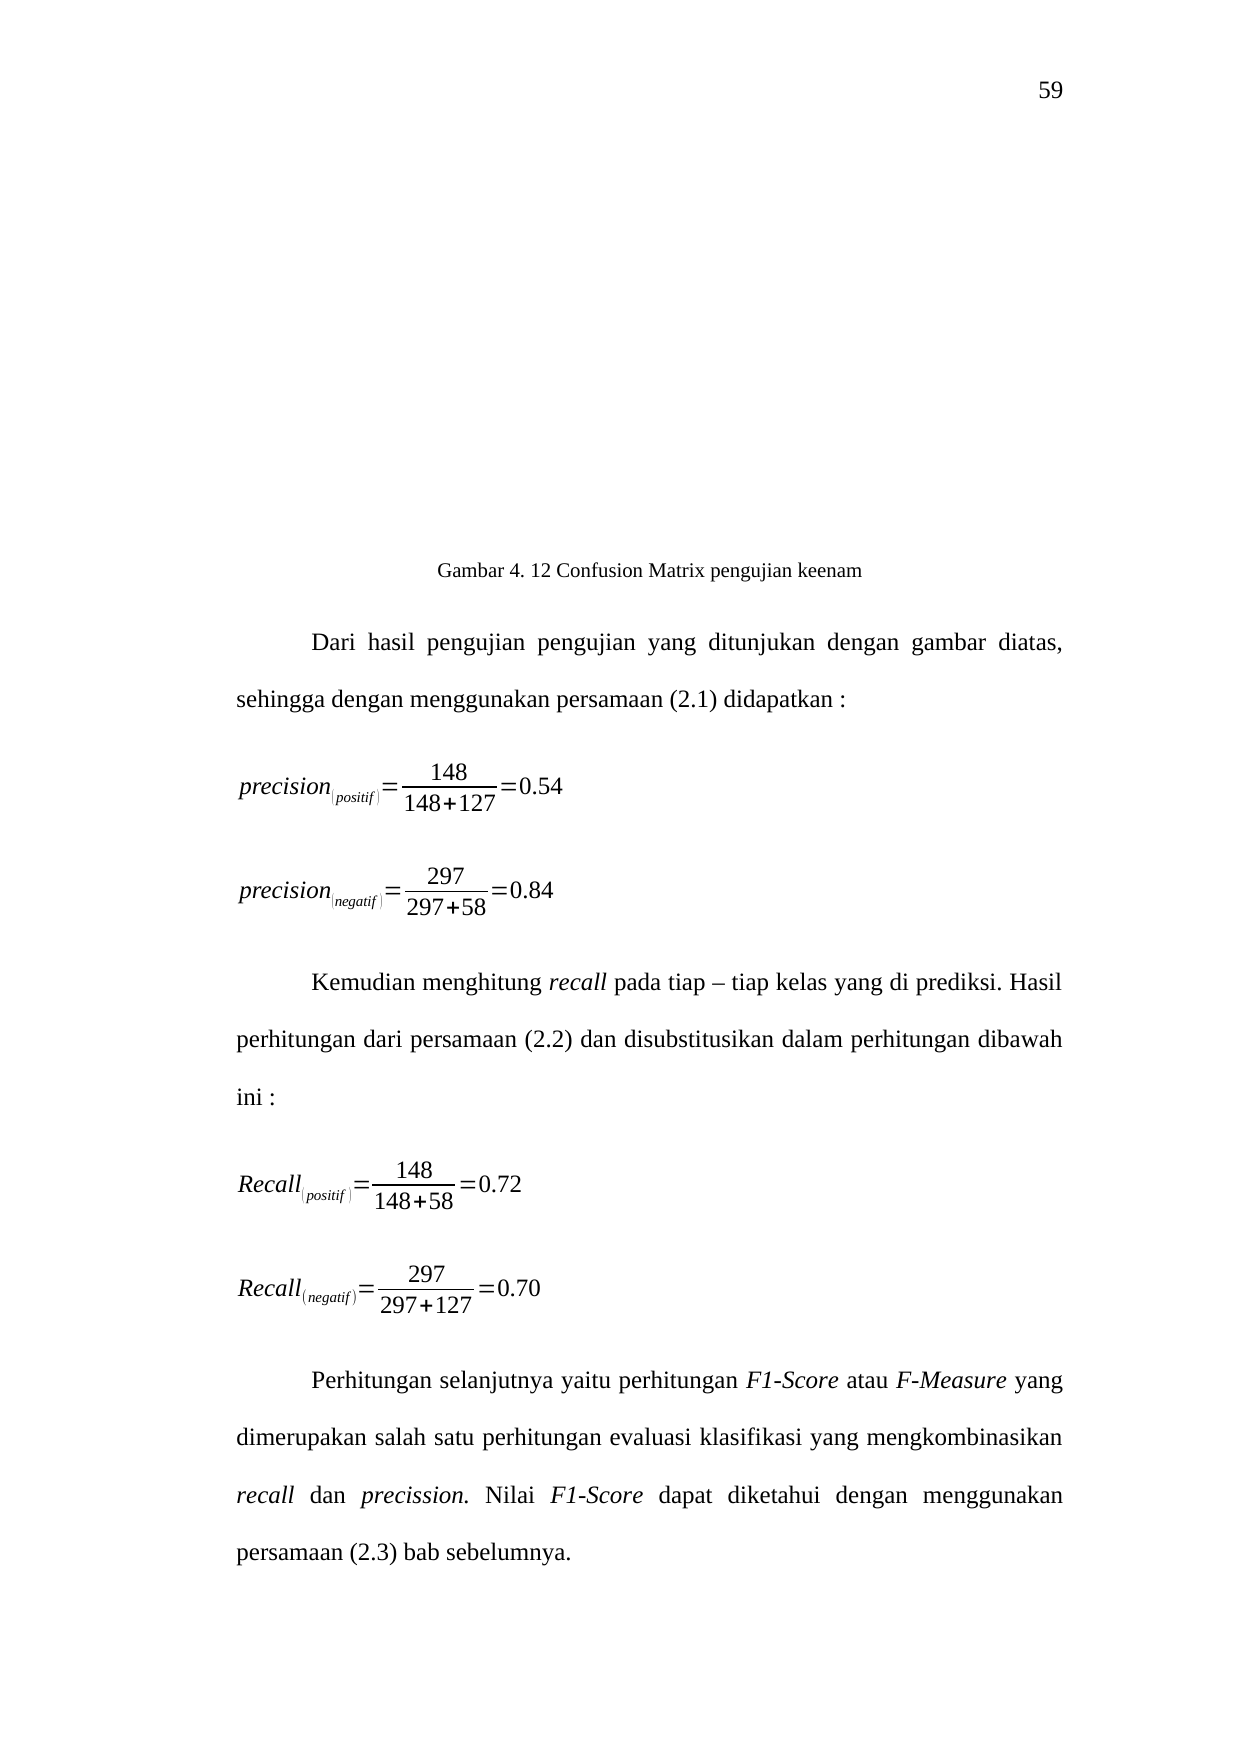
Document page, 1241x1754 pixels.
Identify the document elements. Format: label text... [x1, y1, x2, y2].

text Gambar 4. 12 Confusion Matrix pengujian keenam [236, 558, 1063, 582]
text Dari hasil pengujian pengujian yang ditunjukan dengan gambar diatas, sehingga dengan menggunakan persamaan (2.1) didapatkan : [236, 627, 1063, 713]
text Perhitungan selanjutnya yaitu perhitungan F1-Score atau F-Measure yang dimerupakan salah satu perhitungan evaluasi klasifikasi yang mengkombinasikan recall dan precission. Nilai F1-Score dapat diketahui dengan menggunakan persamaan (2.3) bab sebelumnya. [236, 1365, 1063, 1566]
text Kemudian menghitung recall pada tiap – tiap kelas yang di prediksi. Hasil perhitungan dari persamaan (2.2) dan disubstitusikan dalam perhitungan dibawah ini : [236, 967, 1063, 1111]
